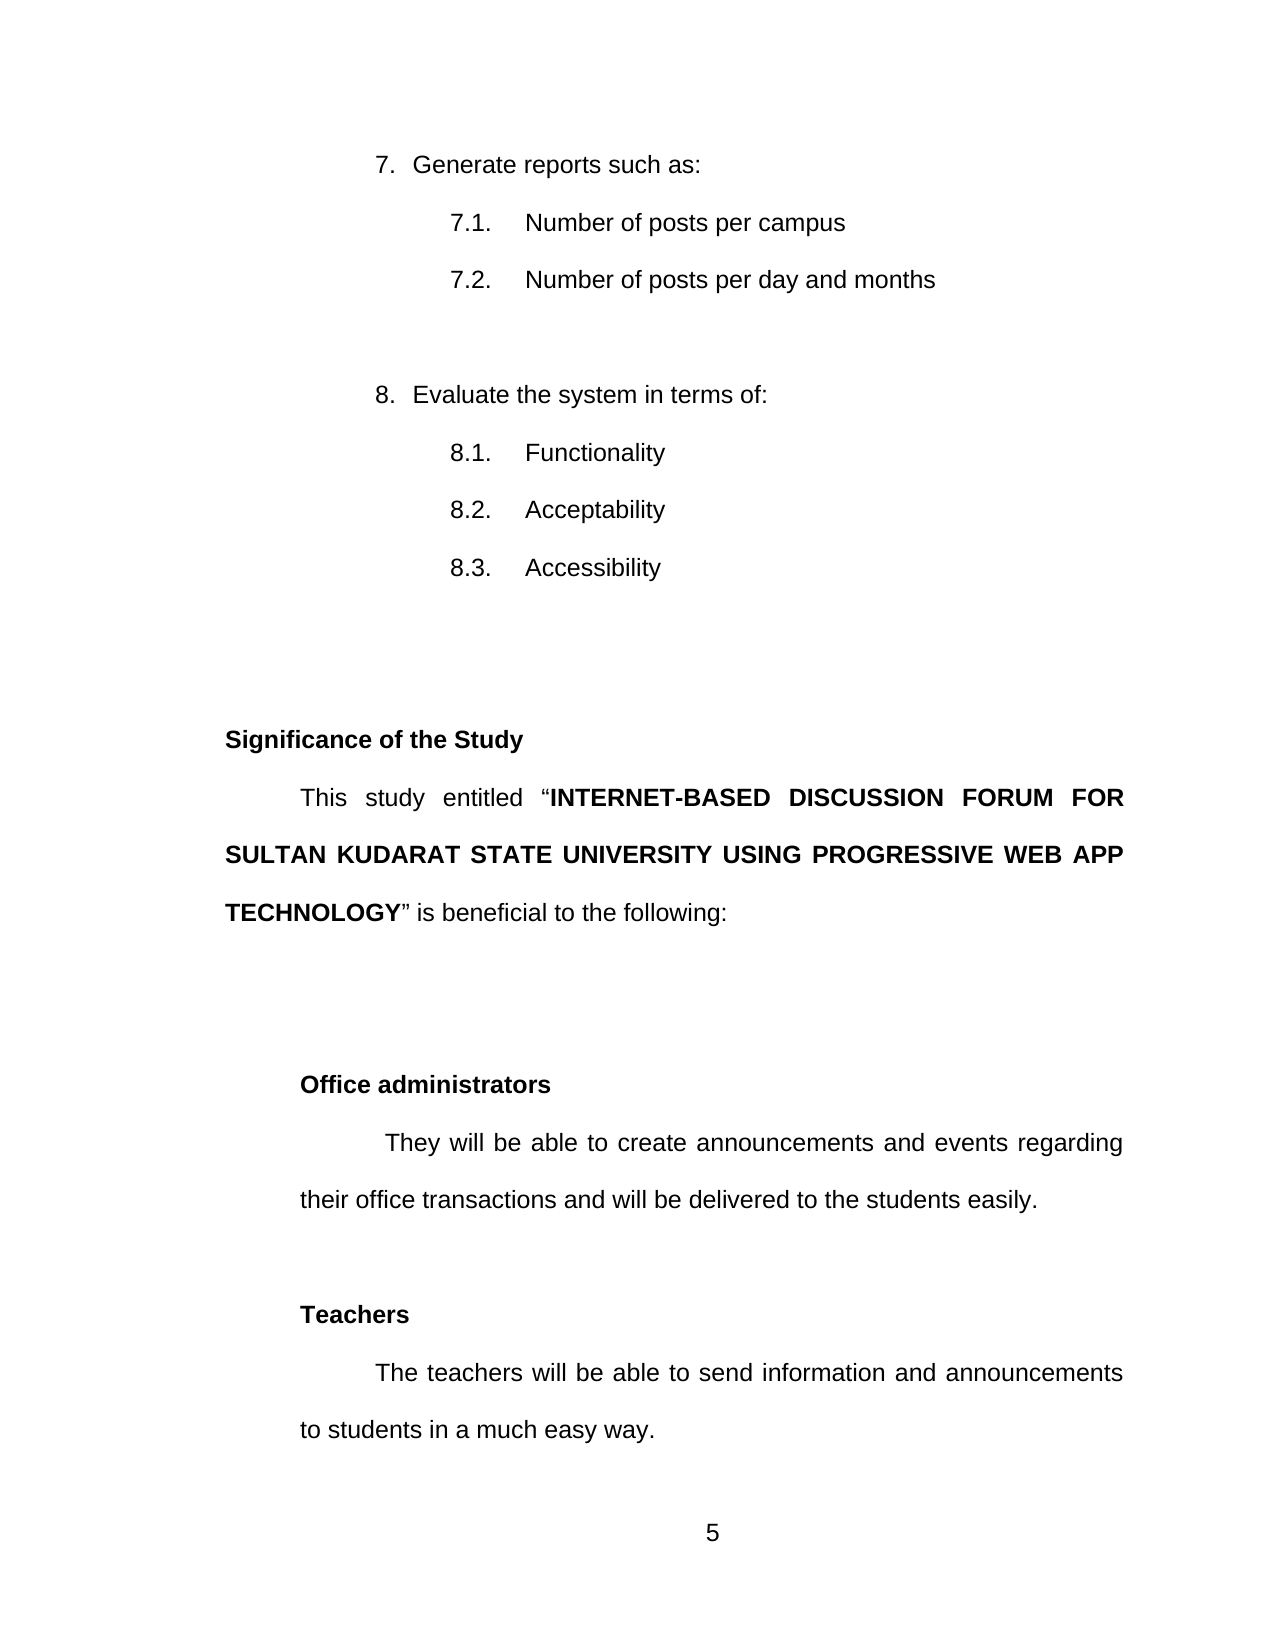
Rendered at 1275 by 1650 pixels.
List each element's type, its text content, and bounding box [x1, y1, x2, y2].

list Acceptability [450, 495, 1125, 524]
list Functionality [450, 437, 1125, 466]
text This study entitled “Internet-Based Discussion Forum for Sultan Kudarat State University using Progressive Web App Technology” is beneficial to the following: [225, 782, 1125, 926]
text The teachers will be able to send information and announcements to students in a much easy way. [300, 1357, 1125, 1444]
subtitle Significance of the Study [225, 725, 1125, 754]
list Number of posts per campus [450, 207, 1125, 236]
text Teachers [300, 1300, 1125, 1329]
list Number of posts per day and months [450, 265, 1125, 294]
list Accessibility [450, 552, 1125, 581]
text They will be able to create announcements and events regarding their office transactions and will be delivered to the students easily. [300, 1127, 1125, 1214]
text Office administrators [300, 1070, 1125, 1099]
list Evaluate the system in terms of: [375, 380, 1125, 409]
list Generate reports such as: [375, 150, 1125, 179]
